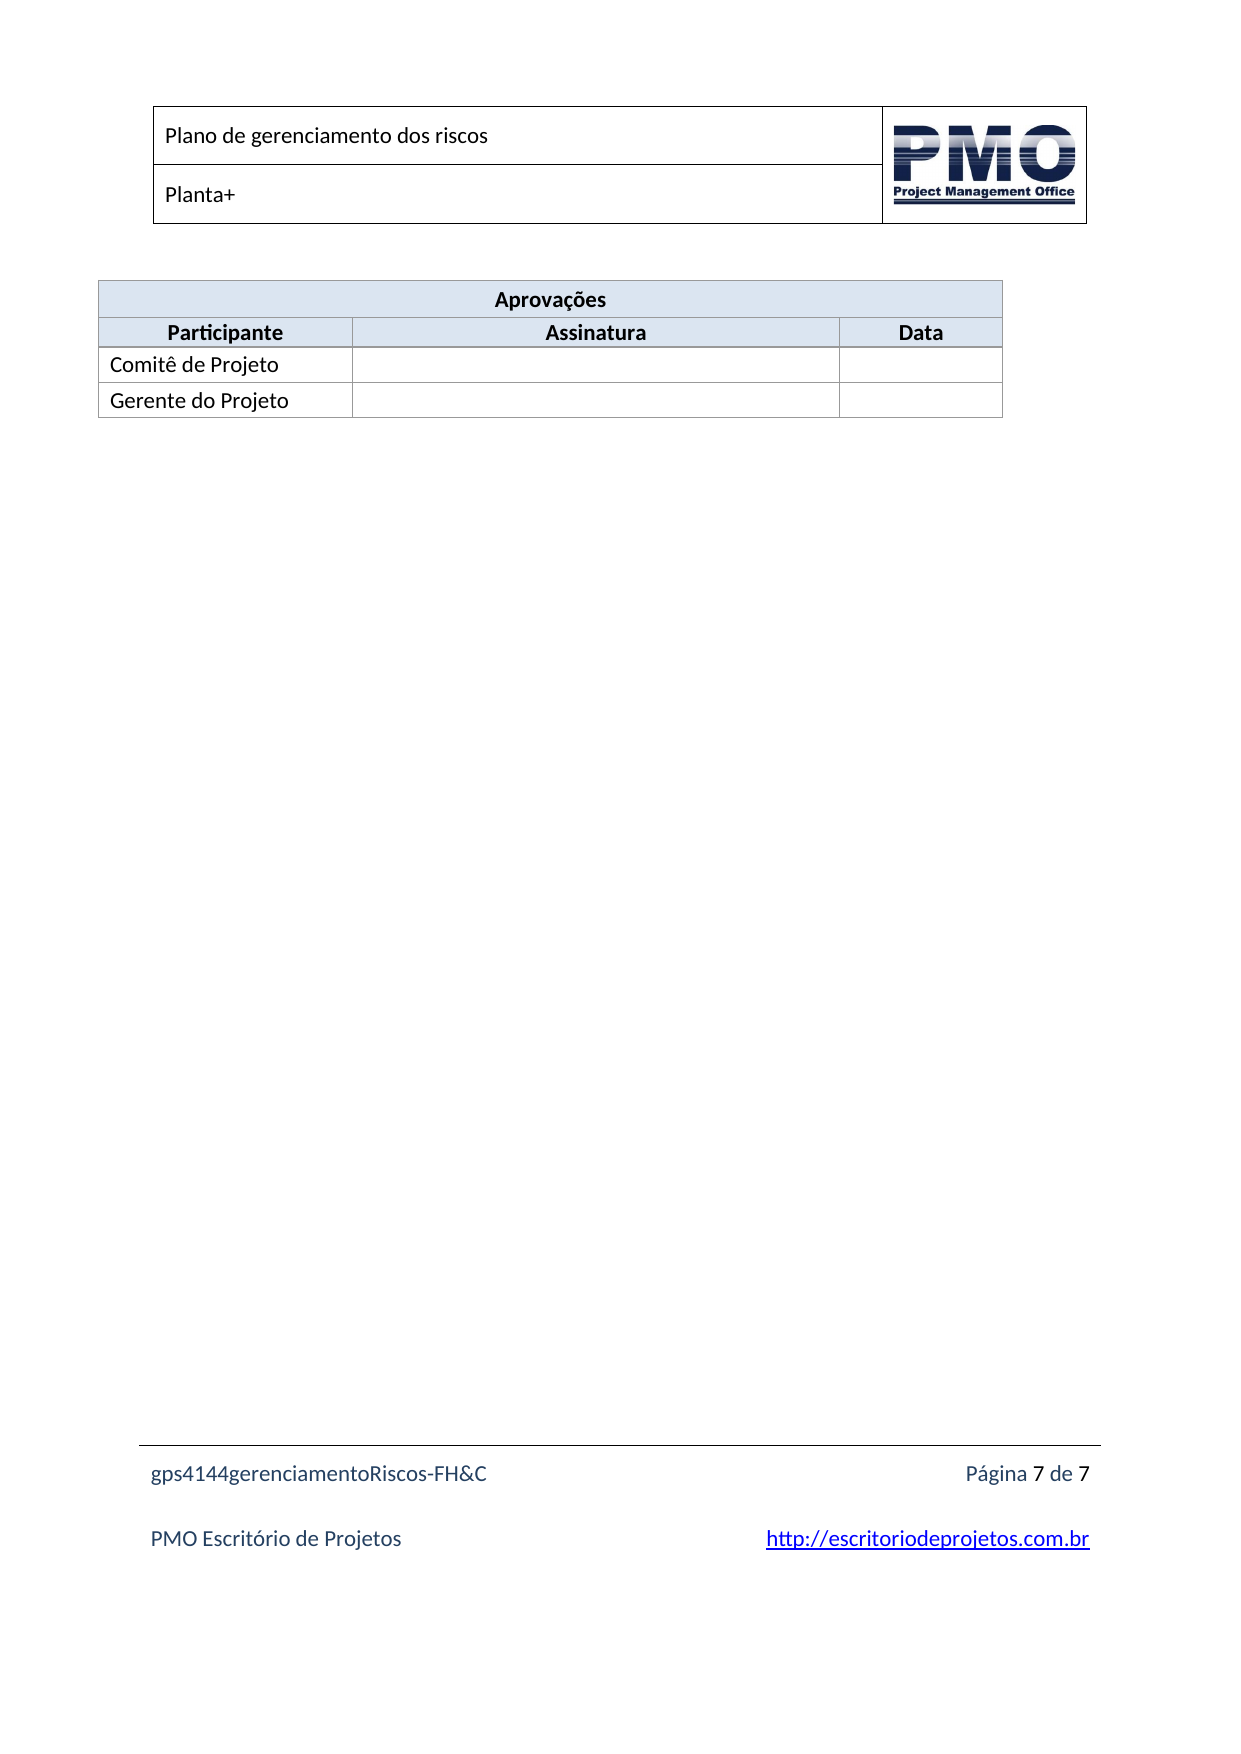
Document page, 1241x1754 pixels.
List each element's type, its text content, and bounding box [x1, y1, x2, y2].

table_cell Participante [99, 318, 352, 346]
table_header Aprovações [99, 281, 1002, 317]
table_cell Gerente do Projeto [99, 383, 352, 417]
table_cell [353, 348, 839, 382]
picture [893, 125, 1076, 205]
table_cell [353, 383, 839, 417]
table_cell [840, 348, 1002, 382]
table_cell Data [840, 318, 1002, 346]
table_cell Assinatura [353, 318, 839, 346]
table_cell Comitê de Projeto [99, 348, 352, 382]
table_cell [840, 383, 1002, 417]
